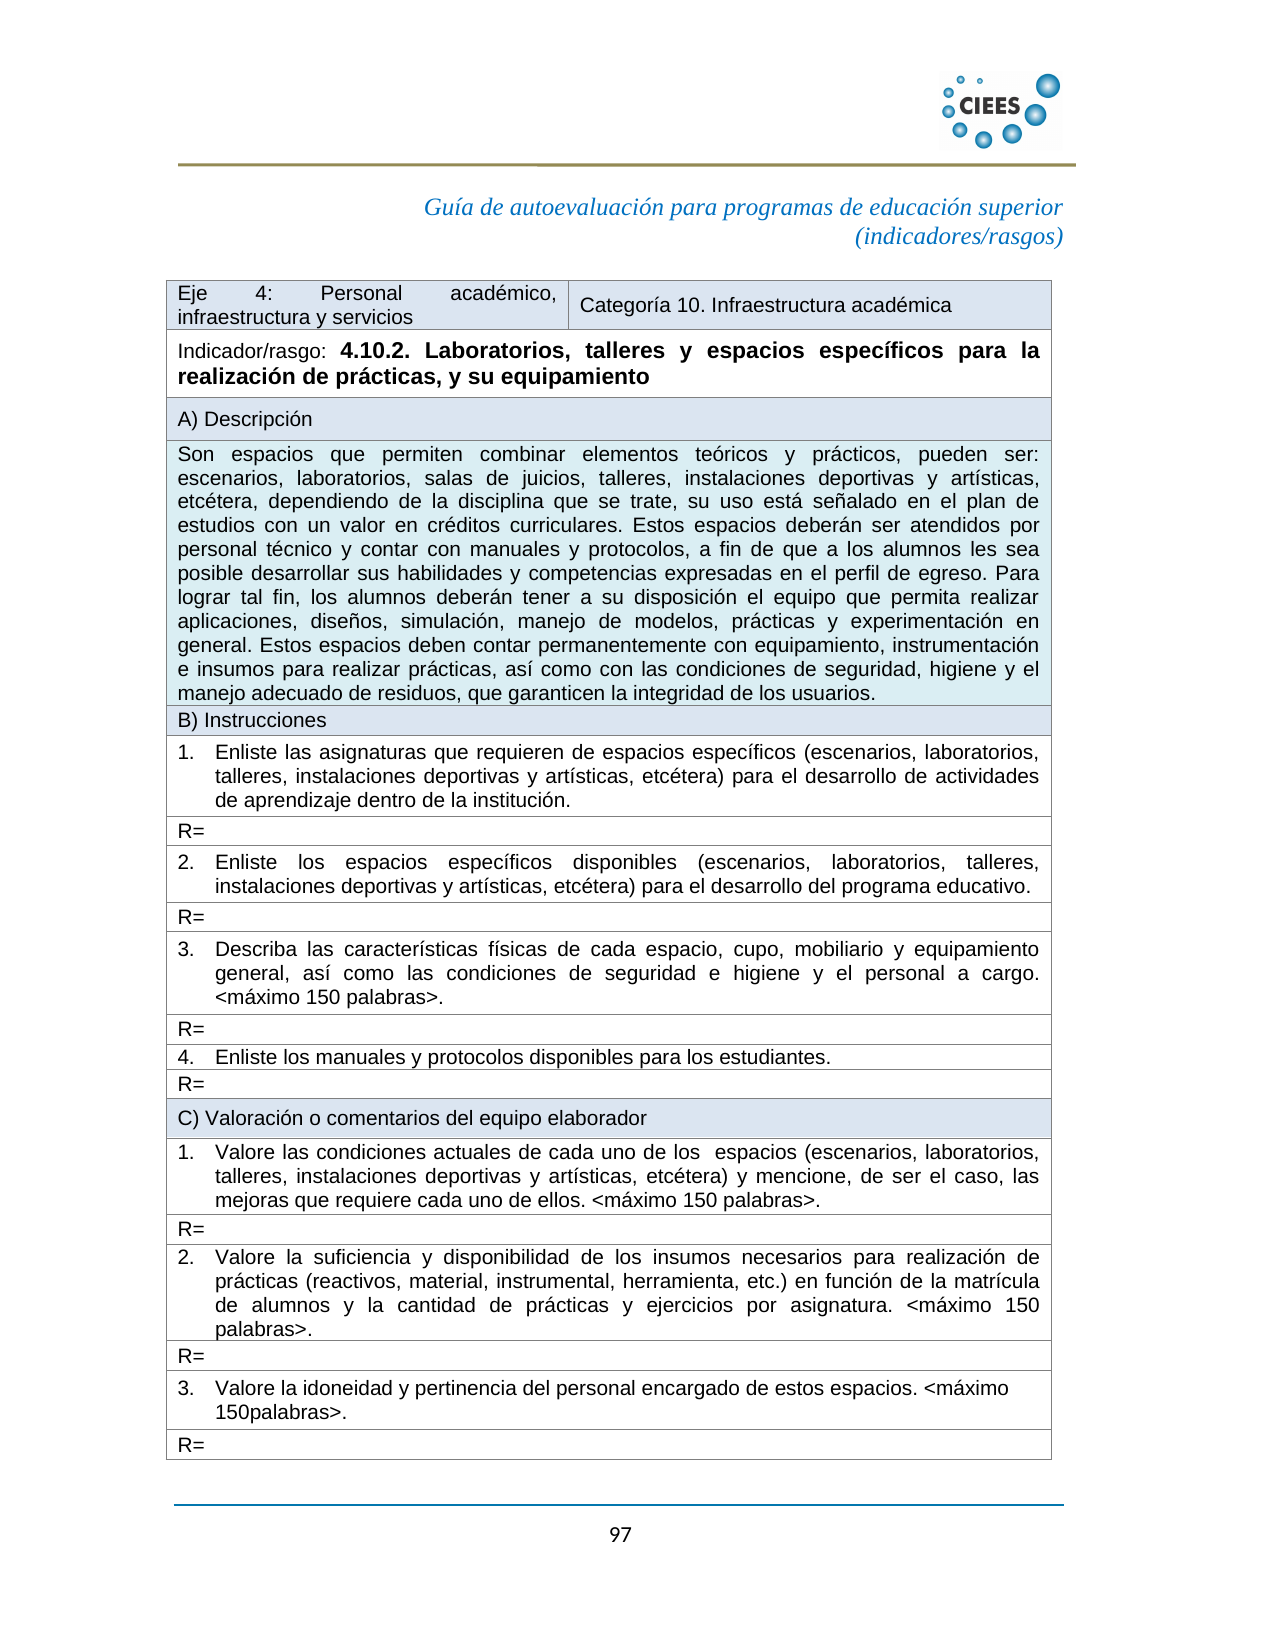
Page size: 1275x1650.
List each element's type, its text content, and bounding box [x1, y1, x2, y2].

table_cell Describa las características físicas de cada espacio, cupo, mobiliario y equipamiento general, así como las condiciones de seguridad e higiene y el personal a cargo. <máximo 150 palabras>. [167, 932, 1051, 1014]
table_cell R= [167, 1215, 1051, 1243]
table_header Categoría 10. Infraestructura académica [569, 281, 1051, 329]
table_cell Valore las condiciones actuales de cada uno de los espacios (escenarios, laboratorios, talleres, instalaciones deportivas y artísticas, etcétera) y mencione, de ser el caso, las mejoras que requiere cada uno de ellos. <máximo 150 palabras>. [167, 1139, 1051, 1214]
table_cell A) Descripción [167, 398, 1051, 440]
table_cell Enliste los manuales y protocolos disponibles para los estudiantes. [167, 1045, 1051, 1068]
text Guía de autoevaluación para programas de educación superior [177, 192, 1063, 221]
table_cell R= [167, 1341, 1051, 1370]
table_cell R= [167, 1070, 1051, 1098]
table_header Eje 4: Personal académico, infraestructura y servicios [167, 281, 568, 329]
table_cell Valore la idoneidad y pertinencia del personal encargado de estos espacios. <máximo 150palabras>. [167, 1371, 1051, 1429]
table_cell R= [167, 1430, 1051, 1459]
table_cell Enliste las asignaturas que requieren de espacios específicos (escenarios, laboratorios, talleres, instalaciones deportivas y artísticas, etcétera) para el desarrollo de actividades de aprendizaje dentro de la institución. [167, 736, 1051, 816]
picture [939, 71, 1063, 151]
table_cell B) Instrucciones [167, 706, 1051, 735]
table_cell Valore la suficiencia y disponibilidad de los insumos necesarios para realización de prácticas (reactivos, material, instrumental, herramienta, etc.) en función de la matrícula de alumnos y la cantidad de prácticas y ejercicios por asignatura. <máximo 150 palabras>. [167, 1245, 1051, 1340]
table_cell C) Valoración o comentarios del equipo elaborador [167, 1099, 1051, 1137]
table_cell R= [167, 903, 1051, 931]
table_cell Enliste los espacios específicos disponibles (escenarios, laboratorios, talleres, instalaciones deportivas y artísticas, etcétera) para el desarrollo del programa educativo. [167, 846, 1051, 902]
table_cell R= [167, 1015, 1051, 1043]
text (indicadores/rasgos) [177, 221, 1063, 249]
table_cell R= [167, 817, 1051, 845]
table_cell Indicador/rasgo: 4.10.2. Laboratorios, talleres y espacios específicos para la realización de prácticas, y su equipamiento [167, 330, 1051, 397]
table_cell Son espacios que permiten combinar elementos teóricos y prácticos, pueden ser: escenarios, laboratorios, salas de juicios, talleres, instalaciones deportivas y artísticas, etcétera, dependiendo de la disciplina que se trate, su uso está señalado en el plan de estudios con un valor en créditos curriculares. Estos espacios deberán ser atendidos por personal técnico y contar con manuales y protocolos, a fin de que a los alumnos les sea posible desarrollar sus habilidades y competencias expresadas en el perfil de egreso. Para lograr tal fin, los alumnos deberán tener a su disposición el equipo que permita realizar aplicaciones, diseños, simulación, manejo de modelos, prácticas y experimentación en general. Estos espacios deben contar permanentemente con equipamiento, instrumentación e insumos para realizar prácticas, así como con las condiciones de seguridad, higiene y el manejo adecuado de residuos, que garanticen la integridad de los usuarios. [167, 441, 1051, 705]
